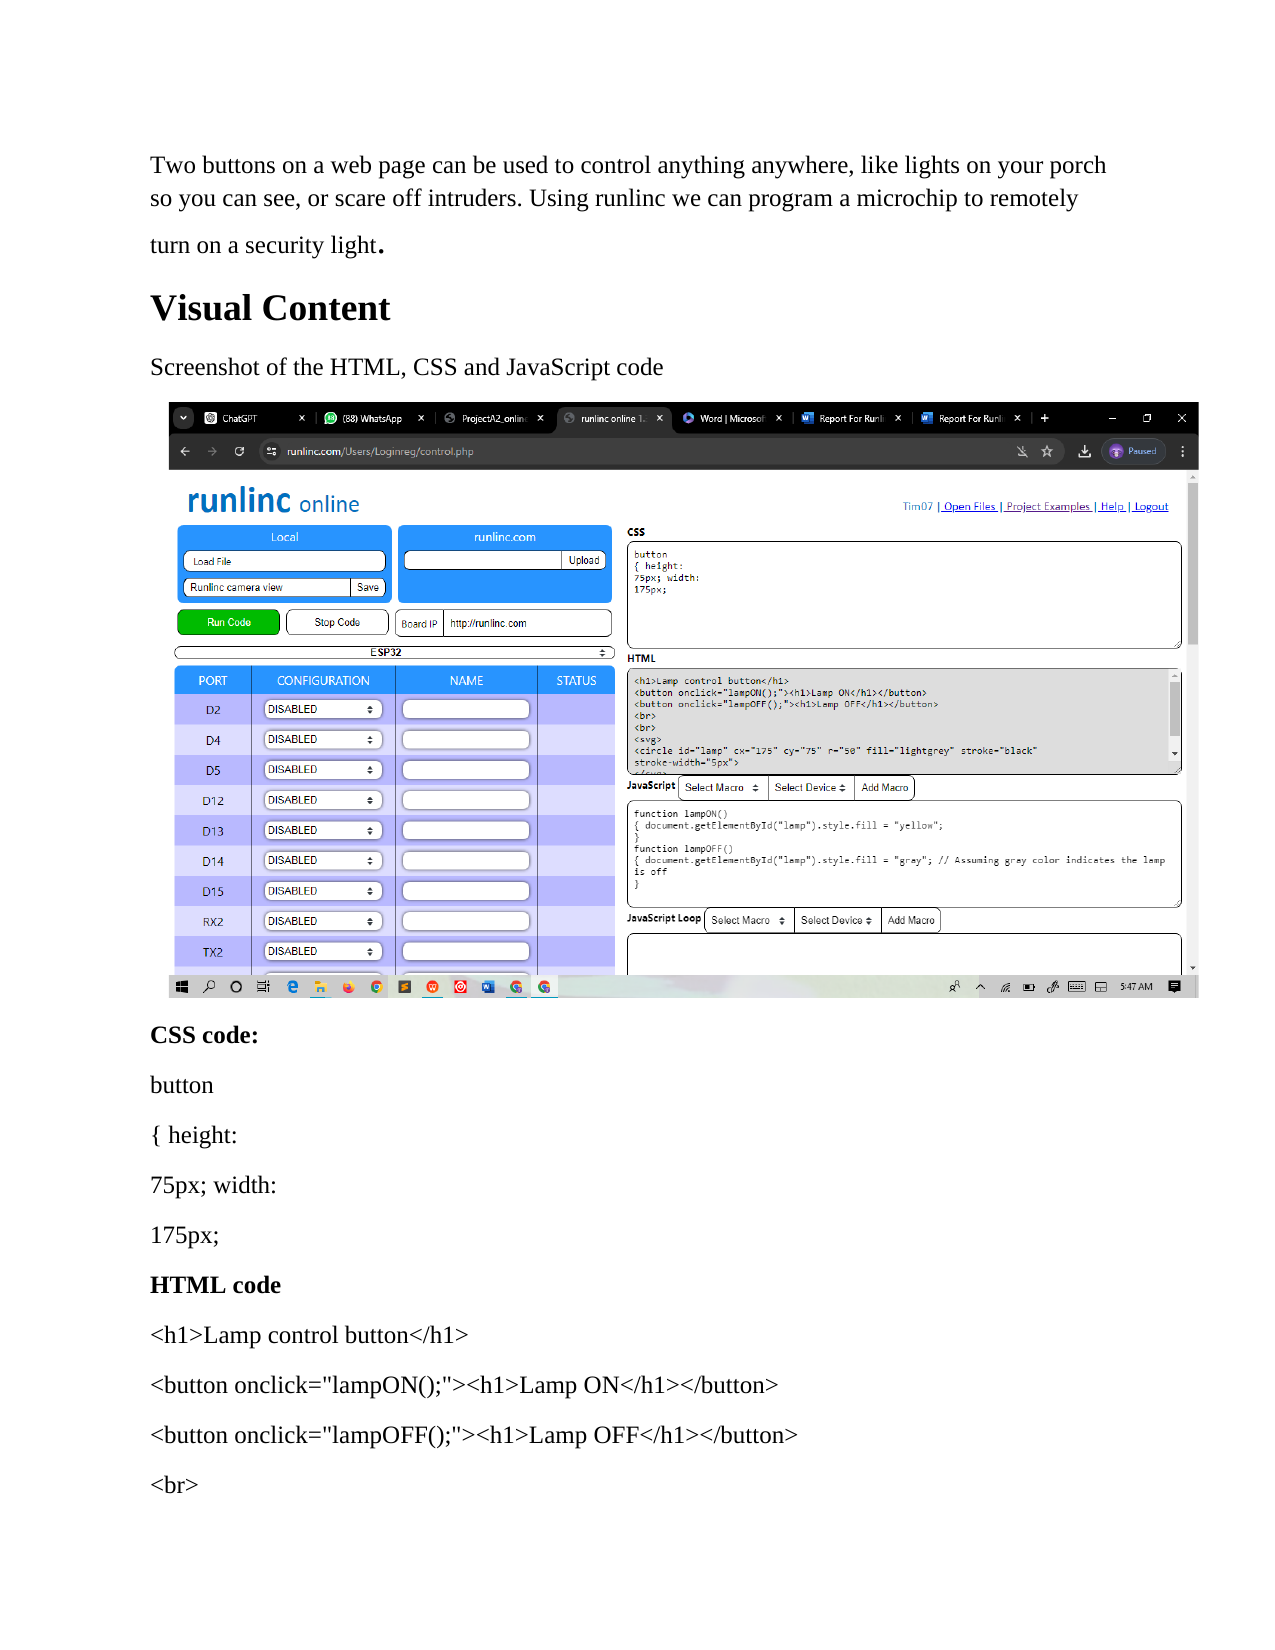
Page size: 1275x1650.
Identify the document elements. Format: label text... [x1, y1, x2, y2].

text <button onclick="lampOFF();"><h1>Lamp OFF</h1></button> [150, 1420, 1125, 1448]
text <br> [150, 1470, 1125, 1498]
text <h1>Lamp control button</h1> [150, 1320, 1125, 1348]
text CSS code: [150, 1020, 1125, 1048]
text Screenshot of the HTML, CSS and JavaScript code [150, 352, 1125, 381]
text Visual Content [150, 286, 1125, 329]
text HTML code [150, 1270, 1125, 1298]
text <button onclick="lampON();"><h1>Lamp ON</h1></button> [150, 1370, 1125, 1398]
text { height: [150, 1120, 1125, 1148]
text button [150, 1070, 1125, 1098]
text 75px; width: [150, 1170, 1125, 1198]
text Two buttons on a web page can be used to control anything anywhere, like lights on your porch so you can see, or scare off intruders. Using runlinc we can program a microchip to remotely turn on a security light. [150, 150, 1125, 262]
text 175px; [150, 1220, 1125, 1248]
